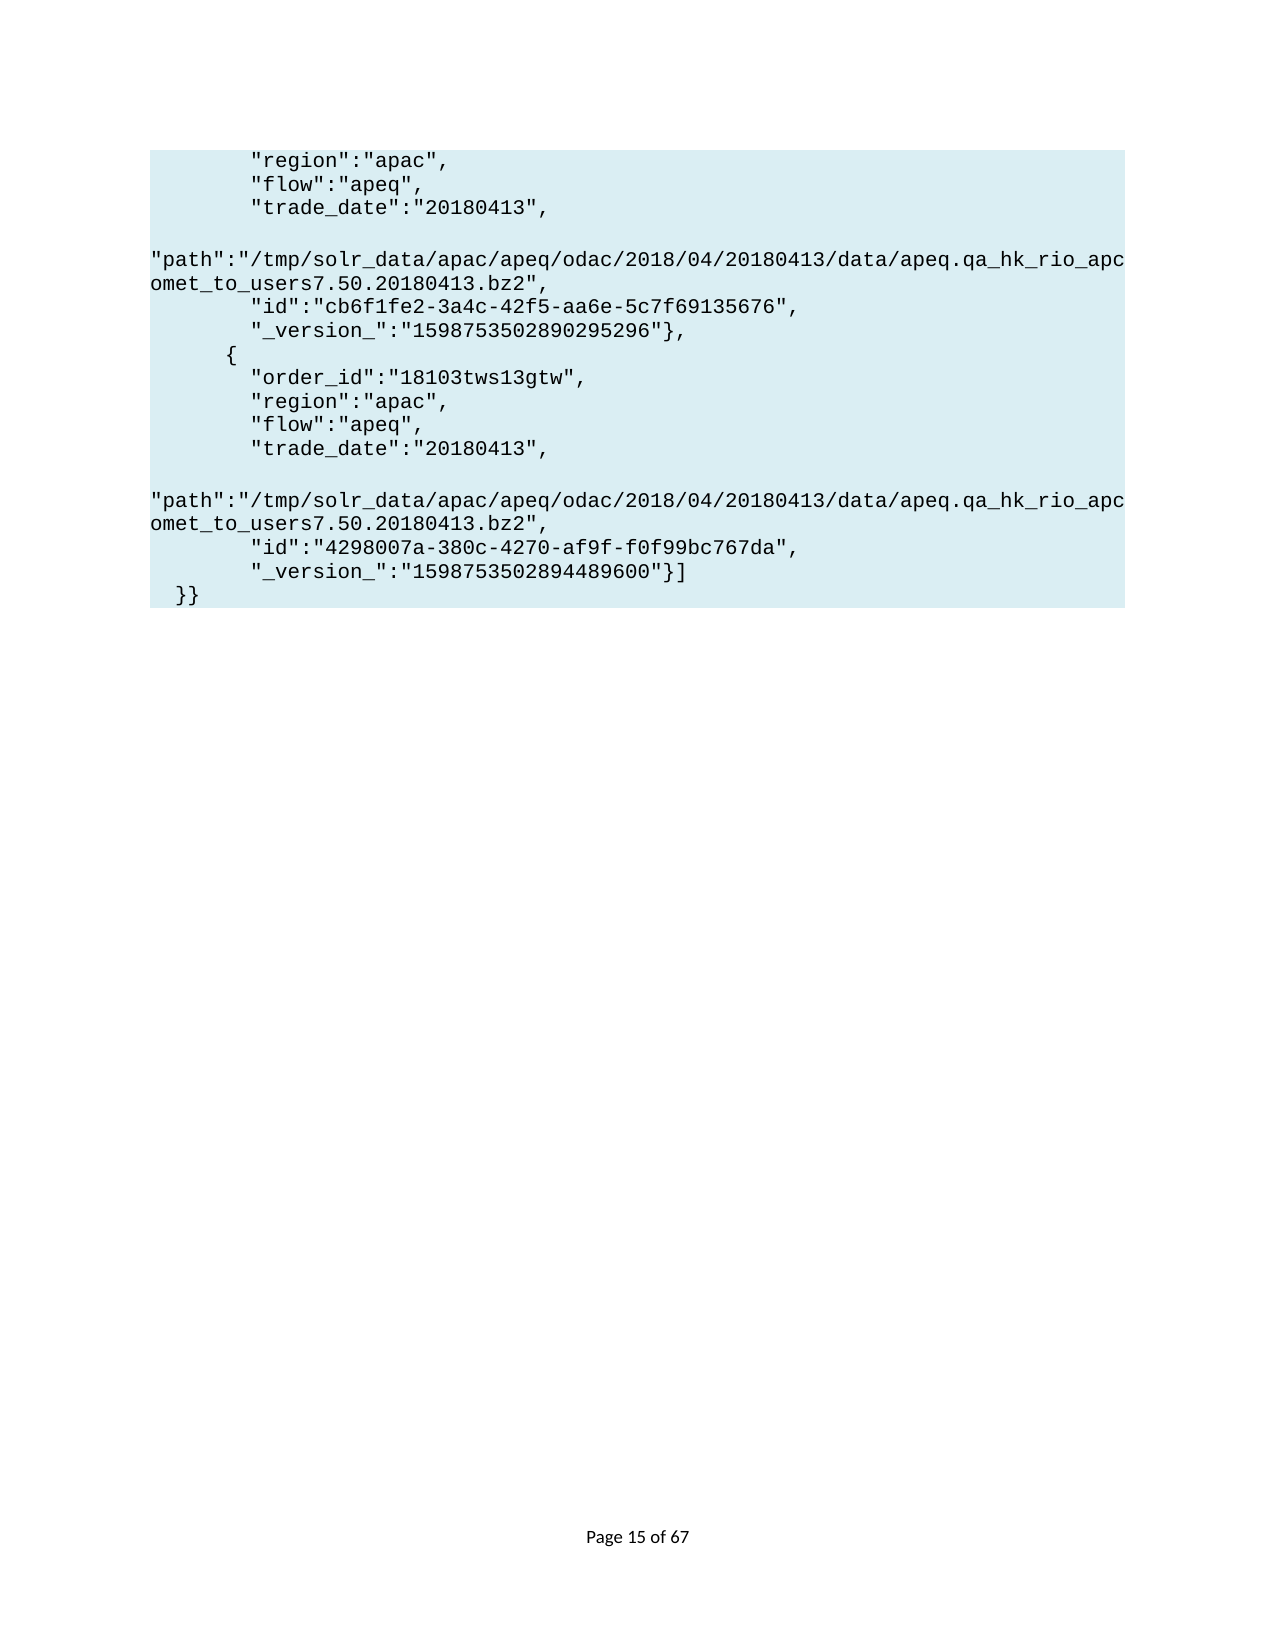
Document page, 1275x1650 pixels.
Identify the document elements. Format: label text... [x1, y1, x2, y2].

text "_version_":"1598753502890295296"}, [150, 320, 1125, 343]
text }} [150, 584, 1125, 608]
text "id":"cb6f1fe2-3a4c-42f5-aa6e-5c7f69135676", [150, 296, 1125, 320]
text "path":"/tmp/solr_data/apac/apeq/odac/2018/04/20180413/data/apeq.qa_hk_rio_apcomet_to_users7.50.20180413.bz2", [150, 462, 1125, 537]
text "order_id":"18103tws13gtw", [150, 367, 1125, 391]
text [150, 221, 1125, 296]
text "region":"apac", [150, 150, 1125, 174]
text "flow":"apeq", [150, 174, 1125, 197]
text { [150, 343, 1125, 367]
text "region":"apac", [150, 391, 1125, 414]
text "trade_date":"20180413", [150, 197, 1125, 221]
text "flow":"apeq", [150, 414, 1125, 438]
text "trade_date":"20180413", [150, 438, 1125, 462]
text "_version_":"1598753502894489600"}] [150, 561, 1125, 584]
text "id":"4298007a-380c-4270-af9f-f0f99bc767da", [150, 537, 1125, 561]
